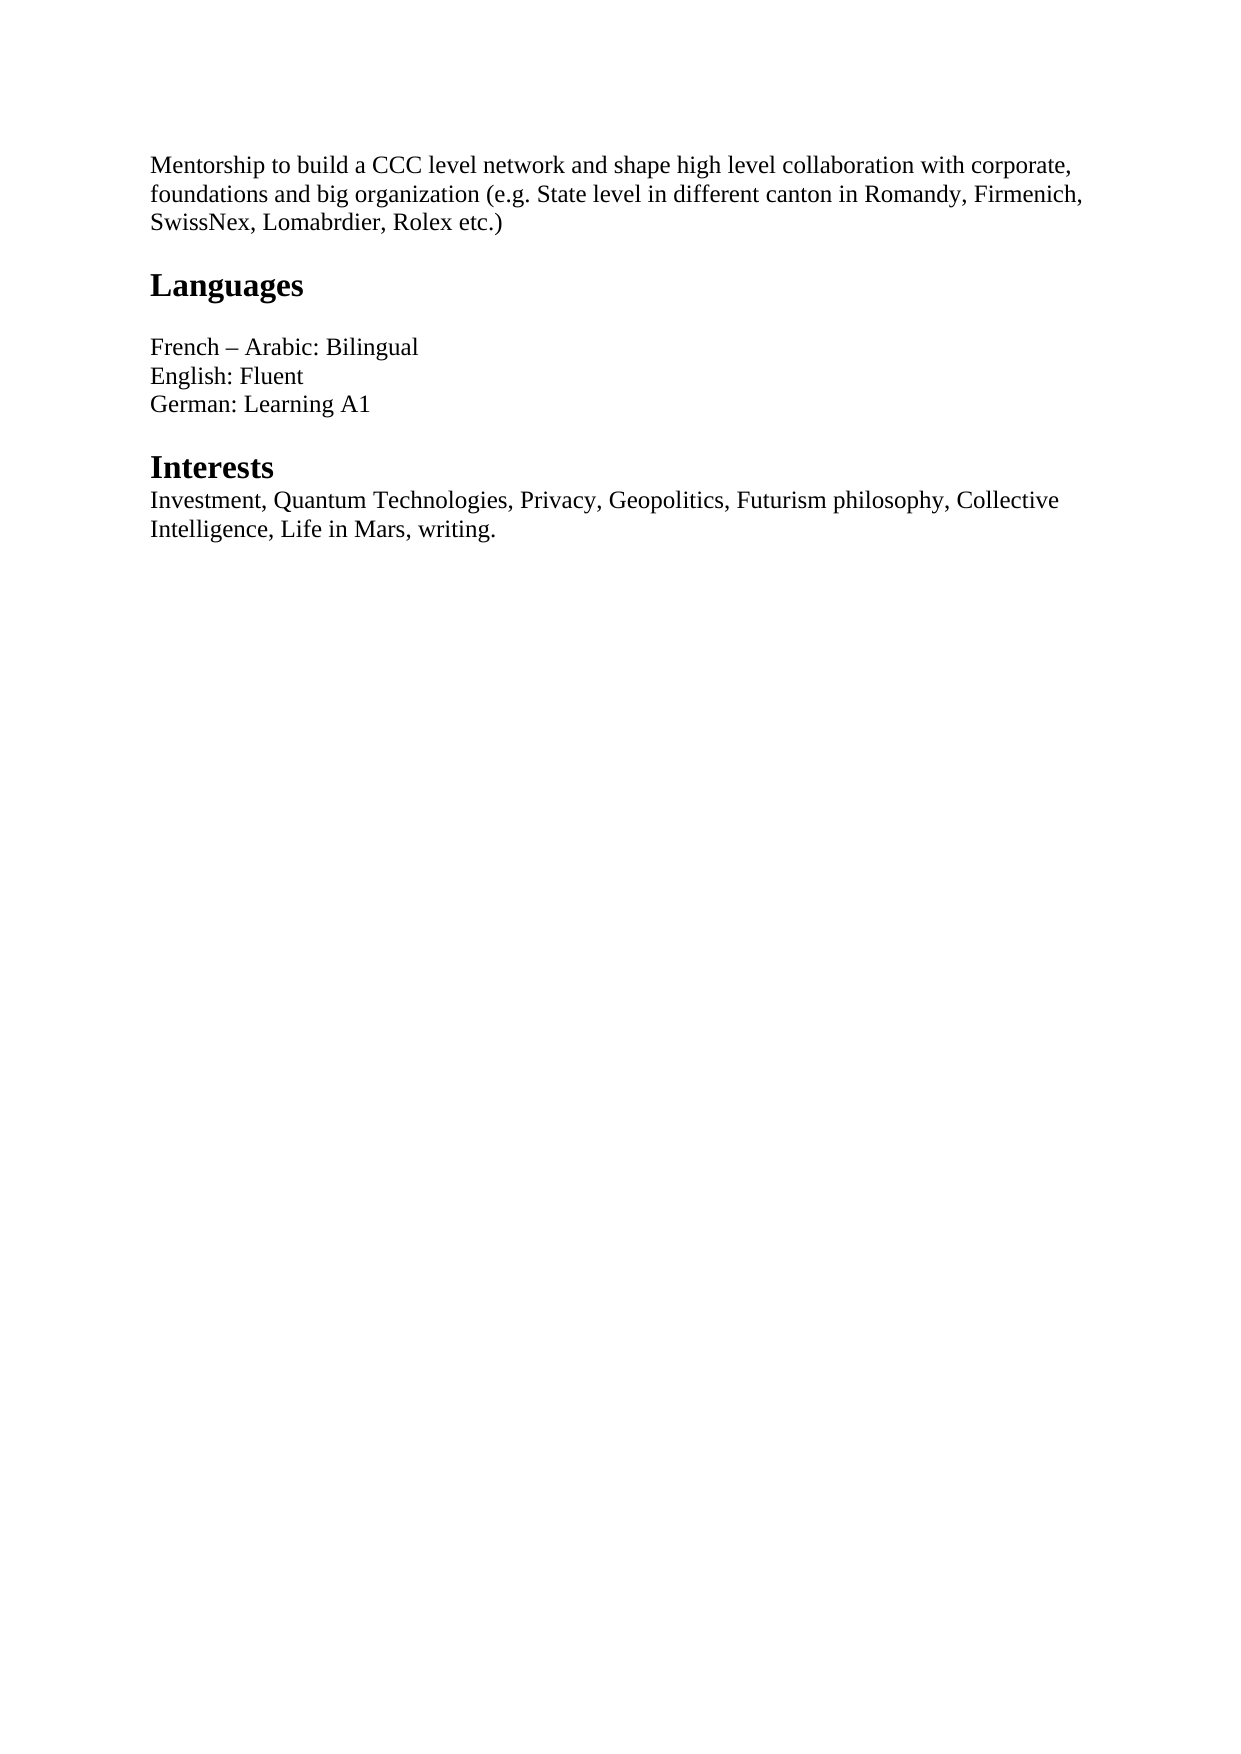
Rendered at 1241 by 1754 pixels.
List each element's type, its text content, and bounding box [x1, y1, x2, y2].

text Interests [150, 447, 1090, 485]
text German: Learning A1 [150, 389, 1090, 418]
text English: Fluent [150, 361, 1090, 389]
text Investment, Quantum Technologies, Privacy, Geopolitics, Futurism philosophy, Collective Intelligence, Life in Mars, writing. [150, 485, 1090, 543]
text French – Arabic: Bilingual [150, 332, 1090, 361]
text Languages [150, 265, 1090, 303]
text Mentorship to build a CCC level network and shape high level collaboration with corporate, foundations and big organization (e.g. State level in different canton in Romandy, Firmenich, SwissNex, Lomabrdier, Rolex etc.) [150, 150, 1090, 236]
